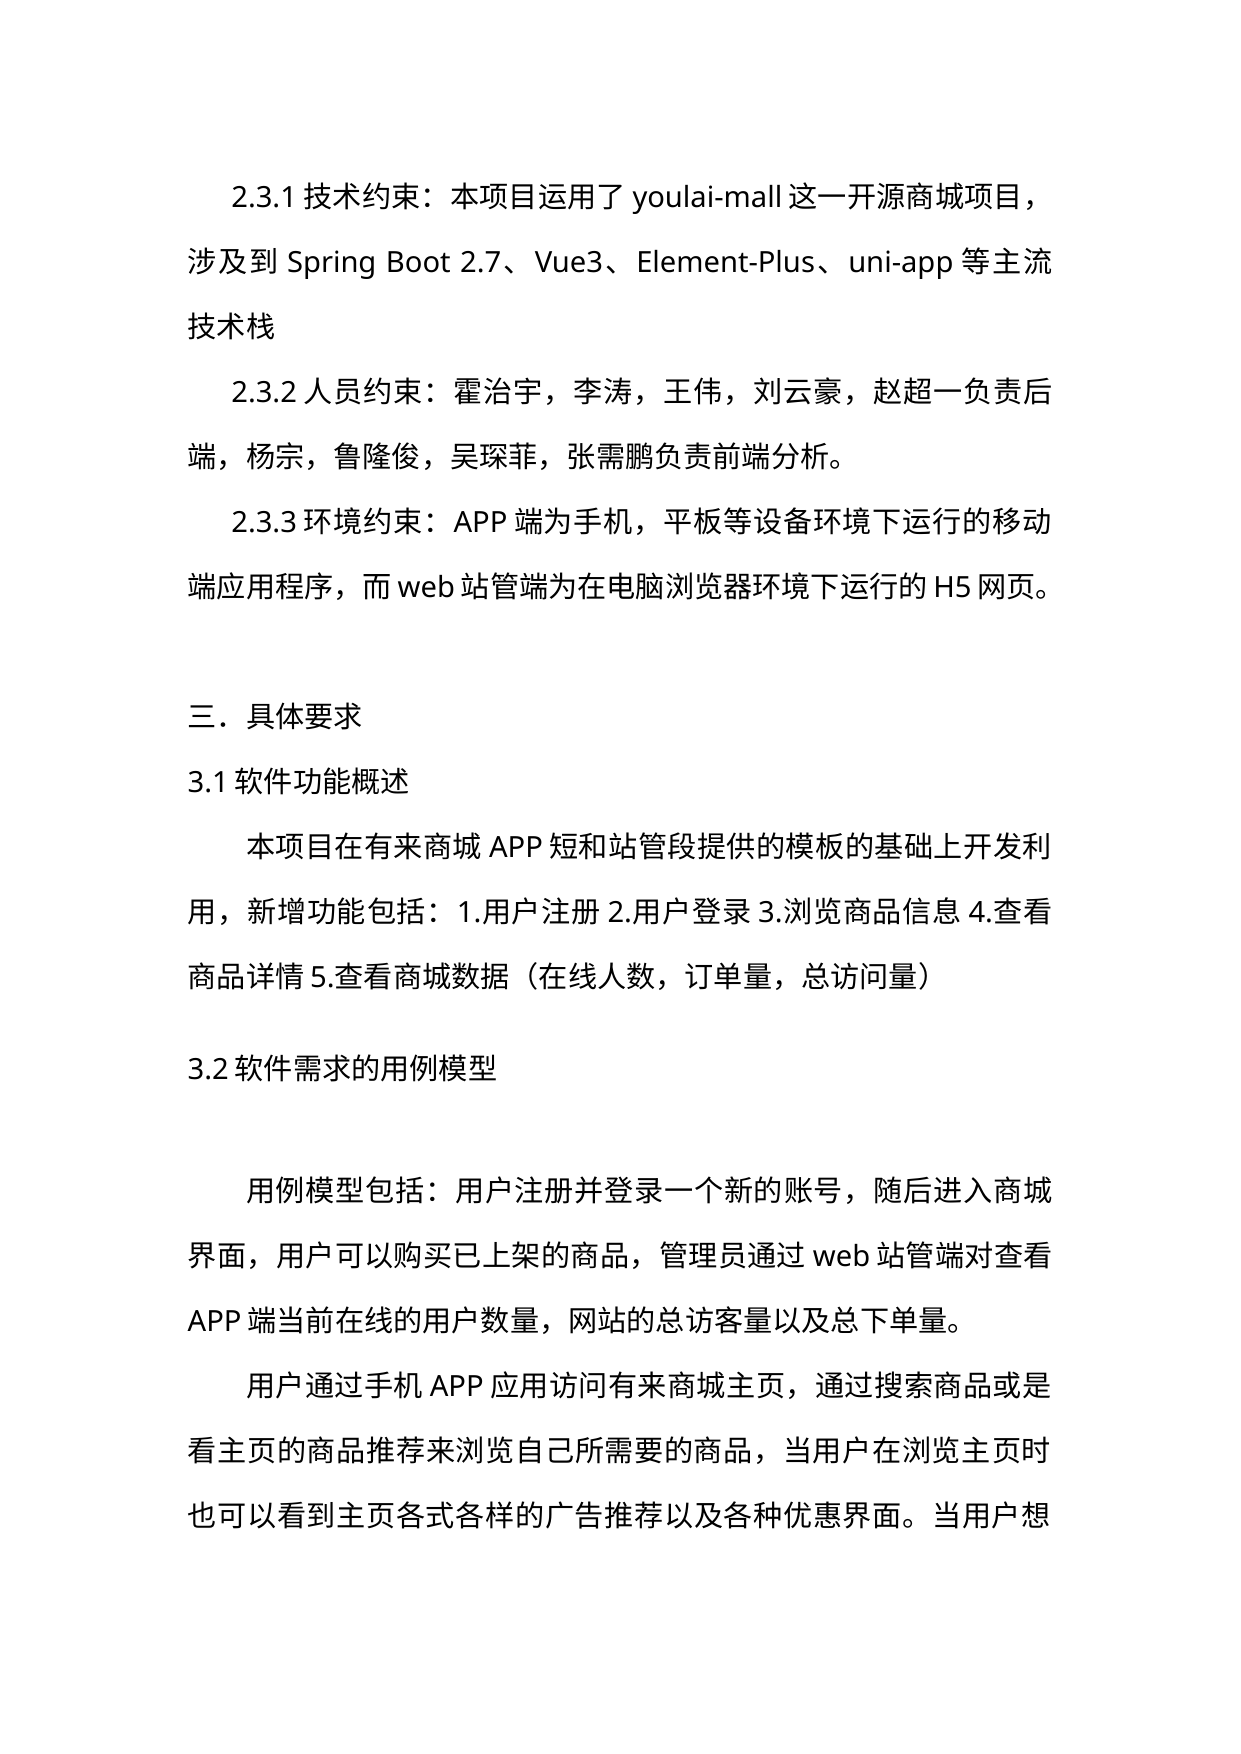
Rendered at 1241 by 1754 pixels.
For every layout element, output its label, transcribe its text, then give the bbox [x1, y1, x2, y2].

list 本项目在有来商城APP短和站管段提供的模板的基础上开发利用，新增功能包括：1.用户注册2.用户登录3.浏览商品信息4.查看商品详情5.查看商城数据（在线人数，订单量，总访问量） [187, 812, 1053, 1007]
subtitle 3.2软件需求的用例模型 [187, 1034, 1053, 1099]
list 3.1软件功能概述 [187, 747, 1053, 812]
list 2.3.3环境约束：APP端为手机，平板等设备环境下运行的移动端应用程序，而web站管端为在电脑浏览器环境下运行的H5网页。 [187, 487, 1053, 617]
list 用例模型包括：用户注册并登录一个新的账号，随后进入商城界面，用户可以购买已上架的商品，管理员通过web站管端对查看APP端当前在线的用户数量，网站的总访客量以及总下单量。 [187, 1157, 1053, 1352]
list 2.3.2人员约束：霍治宇，李涛，王伟，刘云豪，赵超一负责后端，杨宗，鲁隆俊，吴琛菲，张需鹏负责前端分析。 [187, 357, 1053, 487]
list 2.3.1技术约束：本项目运用了youlai-mall这一开源商城项目，涉及到Spring Boot 2.7、Vue3、Element-Plus、uni-app等主流技术栈 [187, 162, 1053, 357]
list 三．具体要求 [187, 682, 1053, 747]
